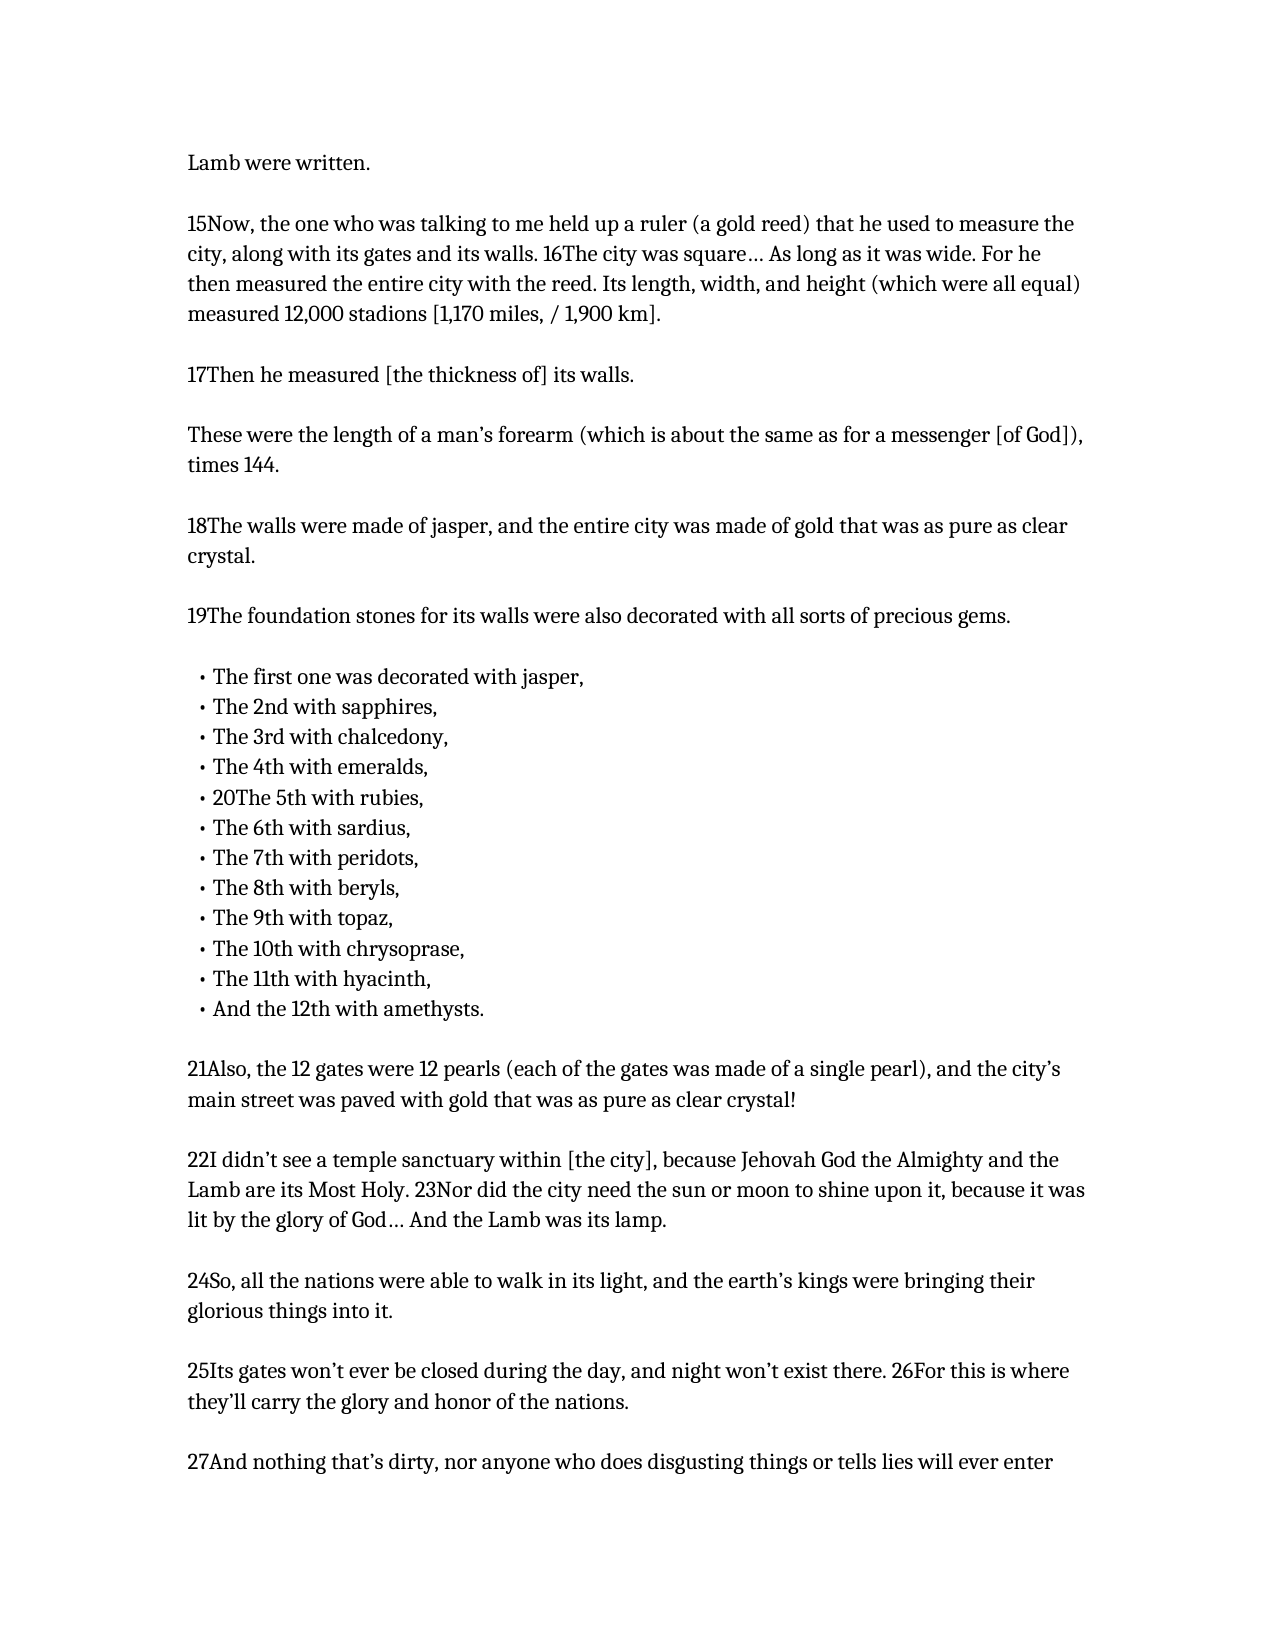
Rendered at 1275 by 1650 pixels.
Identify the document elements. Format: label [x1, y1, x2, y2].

text [187, 150, 1087, 1475]
